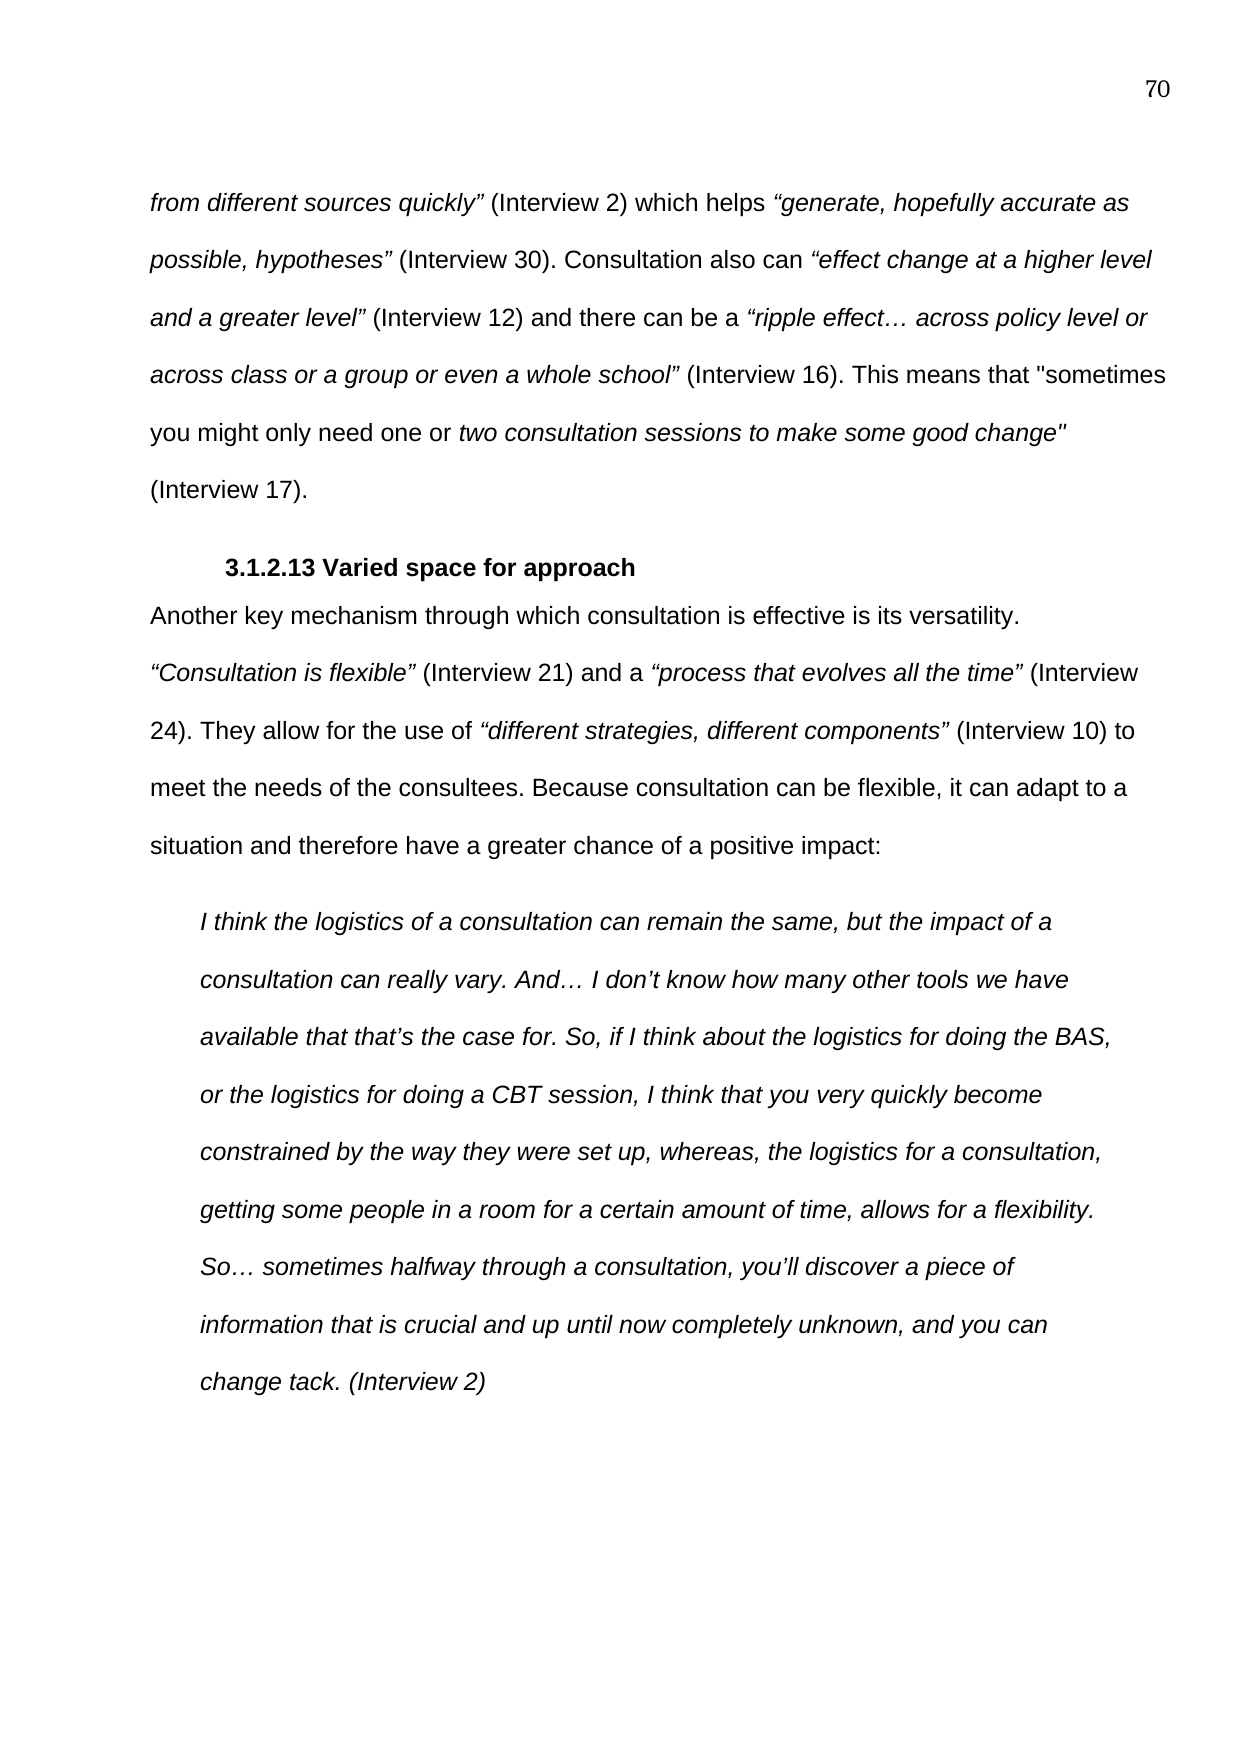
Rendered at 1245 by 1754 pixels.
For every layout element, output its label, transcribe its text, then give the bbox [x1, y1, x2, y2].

text I think the logistics of a consultation can remain the same, but the impact of a consultation can really vary. And… I don’t know how many other tools we have available that that’s the case for. So, if I think about the logistics for doing the BAS, or the logistics for doing a CBT session, I think that you very quickly become constrained by the way they were set up, whereas, the logistics for a consultation, getting some people in a room for a certain amount of time, allows for a flexibility. So… sometimes halfway through a consultation, you’ll discover a piece of information that is crucial and up until now completely unknown, and you can change tack. (Interview 2) [200, 907, 1120, 1396]
subtitle 3.1.2.13 Varied space for approach [150, 553, 1170, 582]
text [150, 187, 1170, 504]
text Another key mechanism through which consultation is effective is its versatility. “Consultation is flexible” (Interview 21) and a “process that evolves all the time” (Interview 24). They allow for the use of “different strategies, different components” (Interview 10) to meet the needs of the consultees. Because consultation can be flexible, it can adapt to a situation and therefore have a greater chance of a positive impact: [150, 601, 1170, 859]
